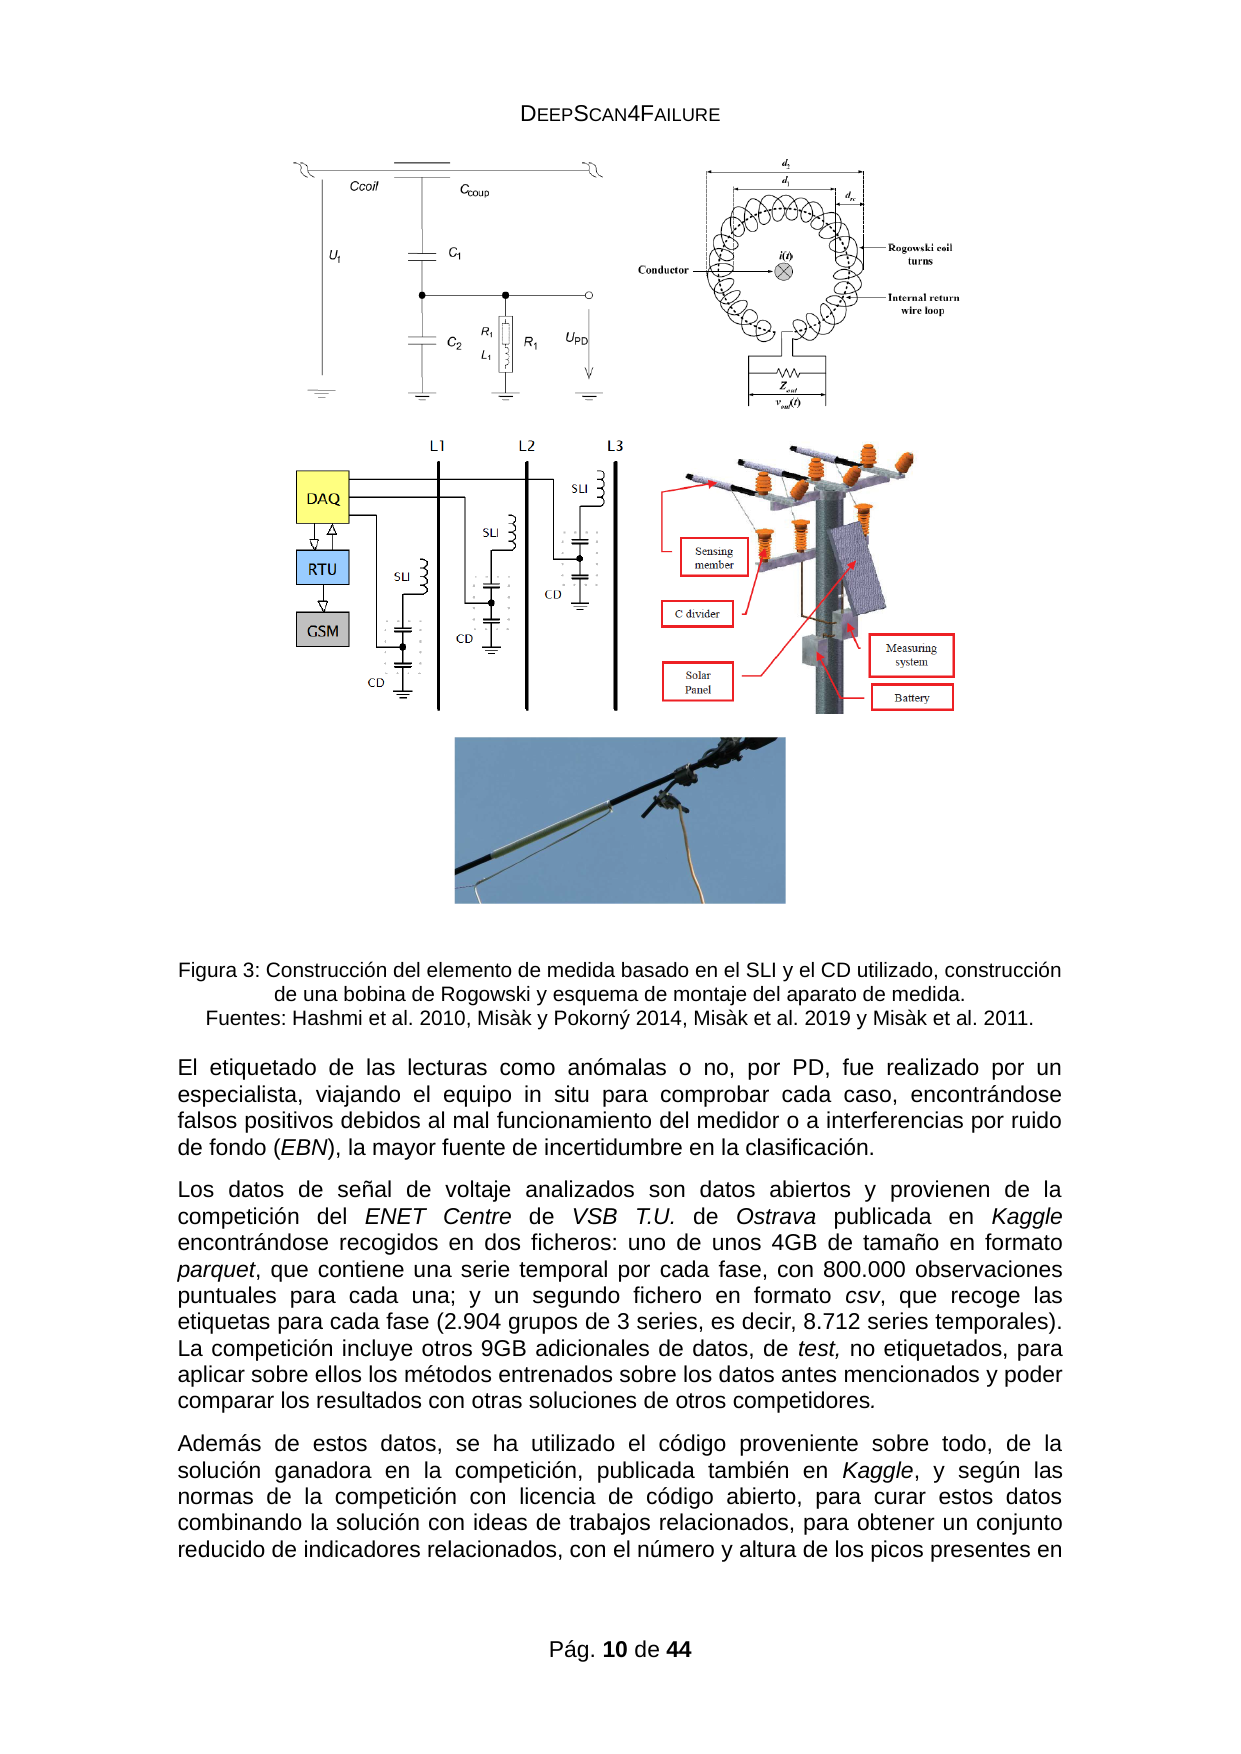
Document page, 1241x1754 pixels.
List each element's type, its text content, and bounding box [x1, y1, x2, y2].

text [177, 1430, 1063, 1562]
picture [272, 147, 968, 410]
text Los datos de señal de voltaje analizados son datos abiertos y provienen de la competición del ENET Centre de VSB T.U. de Ostrava publicada en Kaggle encontrándose recogidos en dos ficheros: uno de unos 4GB de tamaño en formato parquet, que contiene una serie temporal por cada fase, con 800.000 observaciones puntuales para cada una; y un segundo fichero en formato csv, que recoge las etiquetas para cada fase (2.904 grupos de 3 series, es decir, 8.712 series temporales). La competición incluye otros 9GB adicionales de datos, de test, no etiquetados, para aplicar sobre ellos los métodos entrenados sobre los datos antes mencionados y poder comparar los resultados con otras soluciones de otros competidores. [177, 1176, 1063, 1414]
text Figura 3: Construcción del elemento de medida basado en el SLI y el CD utilizado, construcción de una bobina de Rogowski y esquema de montaje del aparato de medida. [177, 957, 1063, 1005]
text El etiquetado de las lecturas como anómalas o no, por PD, fue realizado por un especialista, viajando el equipo in situ para comprobar cada caso, encontrándose falsos positivos debidos al mal funcionamiento del medidor o a interferencias por ruido de fondo (EBN), la mayor fuente de incertidumbre en la clasificación. [177, 1054, 1063, 1160]
picture [284, 426, 956, 721]
text Fuentes: Hashmi et al. 2010, Misàk y Pokorný 2014, Misàk et al. 2019 y Misàk et al. 2011. [177, 1005, 1063, 1029]
